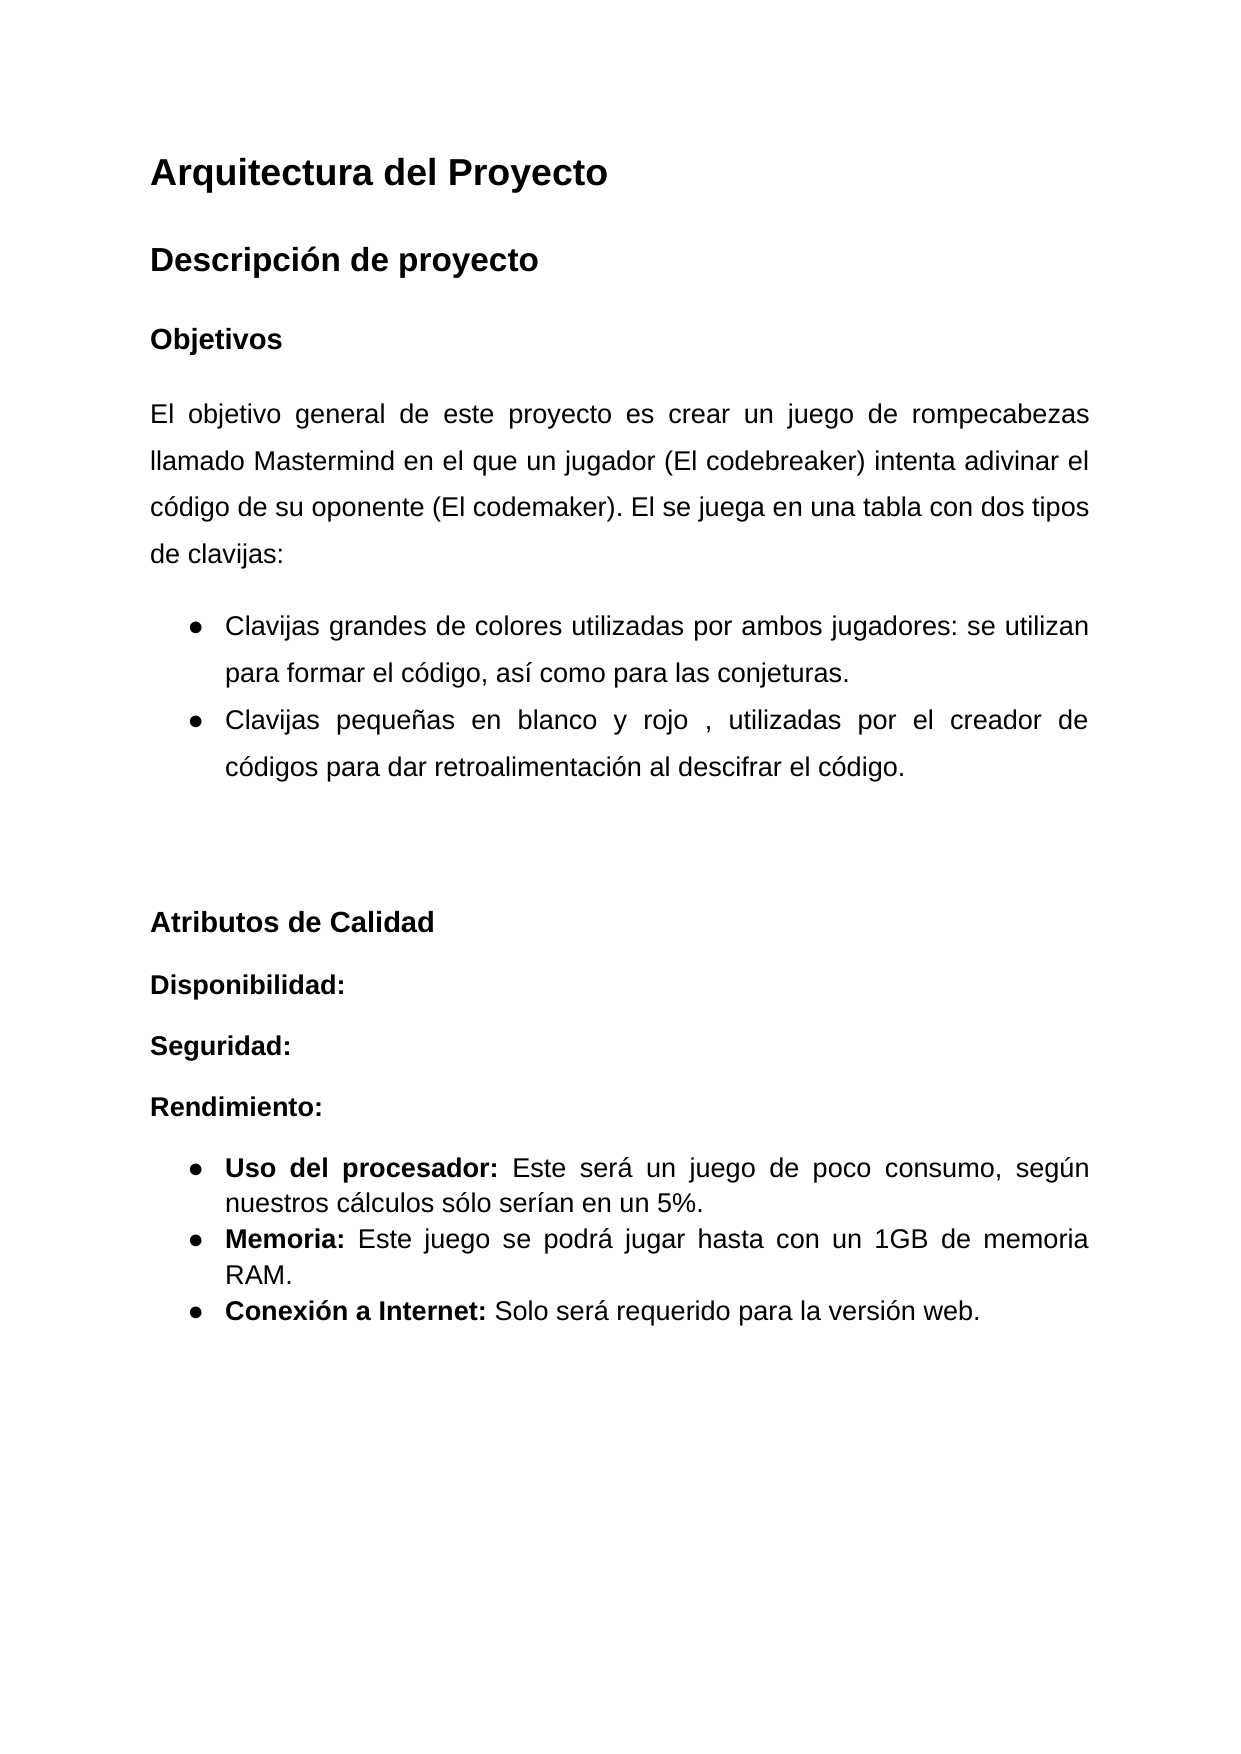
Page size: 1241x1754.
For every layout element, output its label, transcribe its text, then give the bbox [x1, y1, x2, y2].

list Clavijas grandes de colores utilizadas por ambos jugadores: se utilizan para formar el código, así como para las conjeturas. [187, 610, 1090, 688]
list Memoria: Este juego se podrá jugar hasta con un 1GB de memoria RAM. [187, 1223, 1090, 1291]
list Uso del procesador: Este será un juego de poco consumo, según nuestros cálculos sólo serían en un 5%. [187, 1152, 1090, 1219]
text El objetivo general de este proyecto es crear un juego de rompecabezas llamado Mastermind en el que un jugador (El codebreaker) intenta adivinar el código de su oponente (El codemaker). El se juega en una tabla con dos tipos de clavijas: [150, 398, 1090, 569]
text Rendimiento: [150, 1091, 1090, 1122]
text Atributos de Calidad [150, 905, 1090, 939]
text Disponibilidad: [150, 969, 1090, 1000]
text Seguridad: [150, 1030, 1090, 1061]
list Conexión a Internet: Solo será requerido para la versión web. [187, 1295, 1090, 1327]
list Clavijas pequeñas en blanco y rojo , utilizadas por el creador de códigos para dar retroalimentación al descifrar el código. [187, 704, 1090, 782]
text Objetivos [150, 322, 1090, 356]
text Descripción de proyecto [150, 240, 1090, 278]
text Arquitectura del Proyecto [150, 150, 1090, 193]
